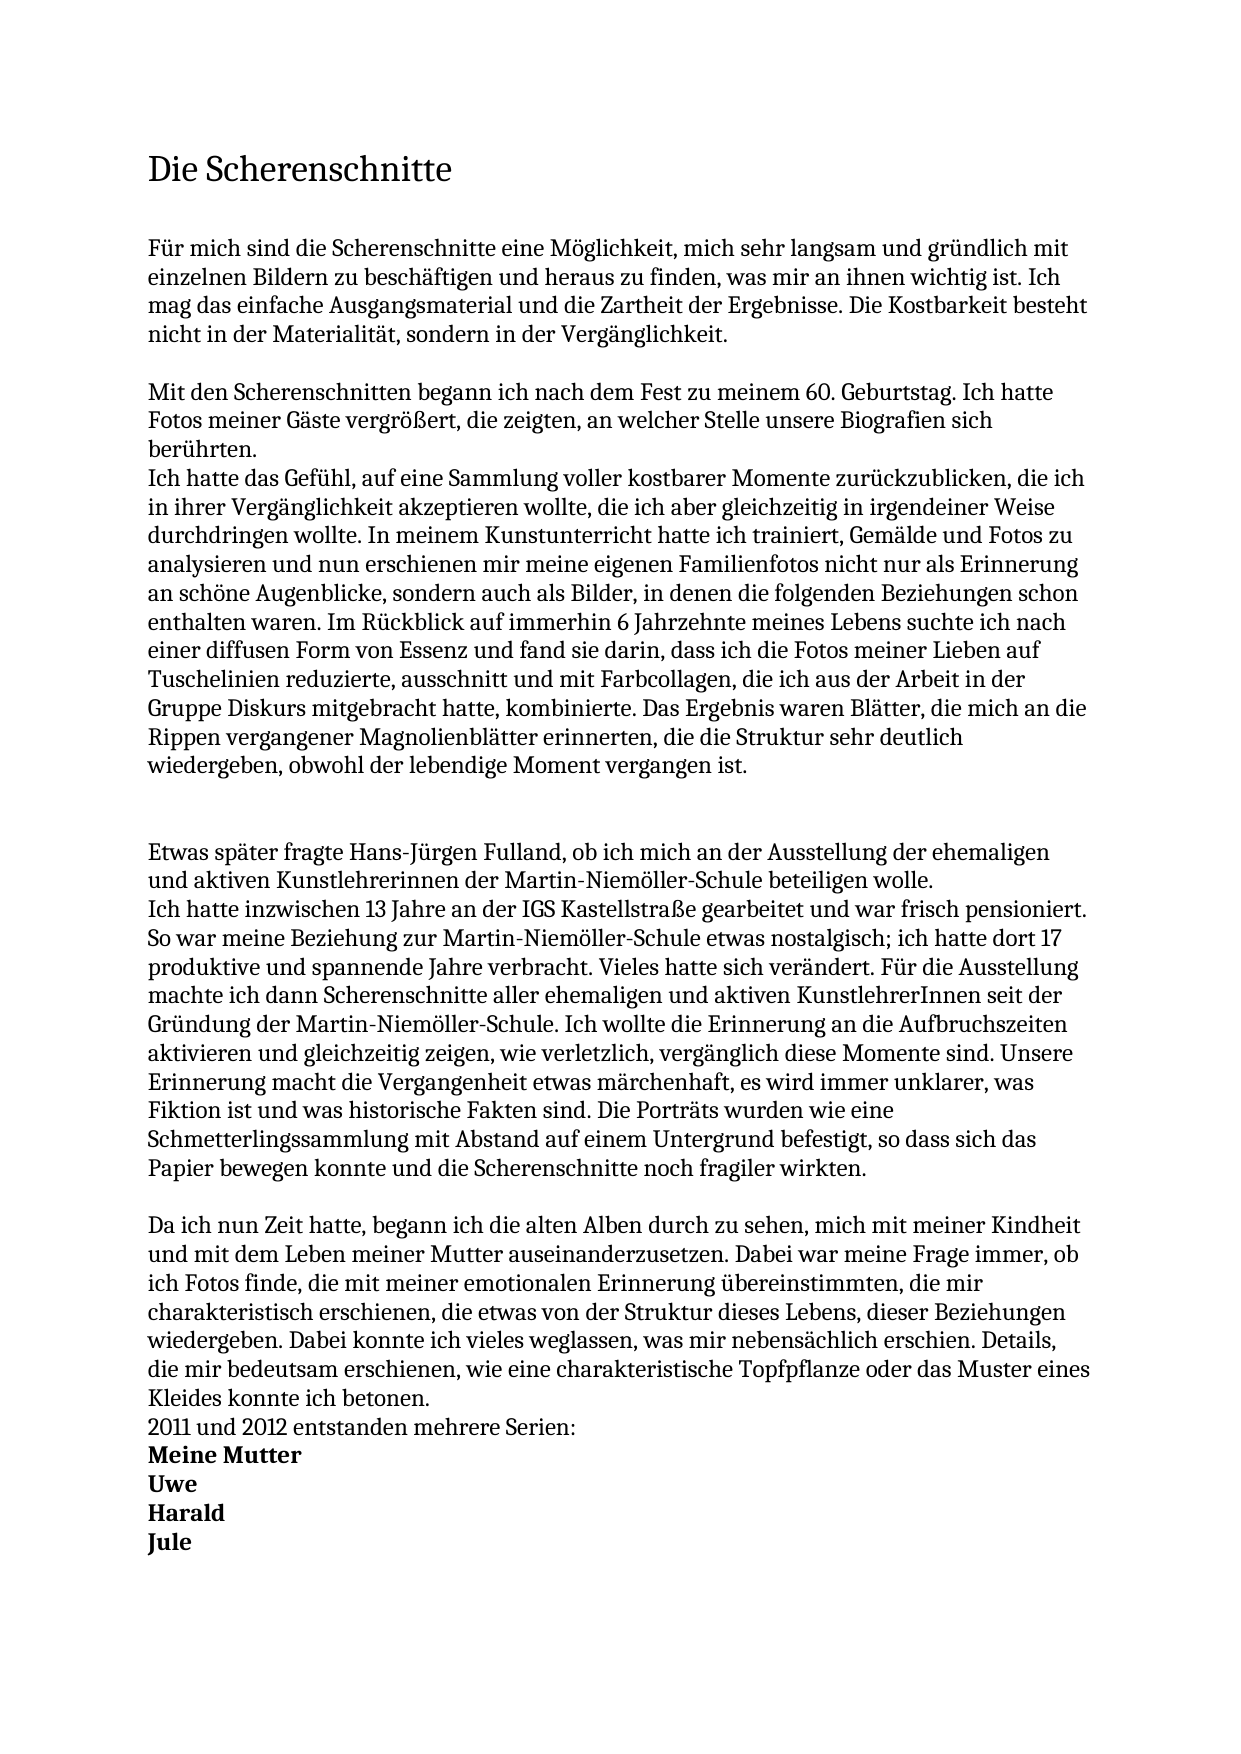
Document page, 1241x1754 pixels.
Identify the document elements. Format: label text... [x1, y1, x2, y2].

text Für mich sind die Scherenschnitte eine Möglichkeit, mich sehr langsam und gründlich mit einzelnen Bildern zu beschäftigen und heraus zu finden, was mir an ihnen wichtig ist. Ich mag das einfache Ausgangsmaterial und die Zartheit der Ergebnisse. Die Kostbarkeit besteht nicht in der Materialität, sondern in der Vergänglichkeit. [148, 234, 1093, 349]
text Etwas später fragte Hans-Jürgen Fulland, ob ich mich an der Ausstellung der ehemaligen und aktiven Kunstlehrerinnen der Martin-Niemöller-Schule beteiligen wolle. [148, 838, 1093, 895]
text Mit den Scherenschnitten begann ich nach dem Fest zu meinem 60. Geburtstag. Ich hatte Fotos meiner Gäste vergrößert, die zeigten, an welcher Stelle unsere Biografien sich berührten. [148, 378, 1093, 464]
text 2011 und 2012 entstanden mehrere Serien: [148, 1413, 1093, 1441]
text Ich hatte inzwischen 13 Jahre an der IGS Kastellstraße gearbeitet und war frisch pensioniert. So war meine Beziehung zur Martin-Niemöller-Schule etwas nostalgisch; ich hatte dort 17 produktive und spannende Jahre verbracht. Vieles hatte sich verändert. Für die Ausstellung machte ich dann Scherenschnitte aller ehemaligen und aktiven KunstlehrerInnen seit der Gründung der Martin-Niemöller-Schule. Ich wollte die Erinnerung an die Aufbruchszeiten aktivieren und gleichzeitig zeigen, wie verletzlich, vergänglich diese Momente sind. Unsere Erinnerung macht die Vergangenheit etwas märchenhaft, es wird immer unklarer, was Fiktion ist und was historische Fakten sind. Die Porträts wurden wie eine Schmetterlingssammlung mit Abstand auf einem Untergrund befestigt, so dass sich das Papier bewegen konnte und die Scherenschnitte noch fragiler wirkten. [148, 895, 1093, 1183]
text Uwe [148, 1470, 1093, 1499]
text Die Scherenschnitte [148, 148, 1093, 191]
text Meine Mutter [148, 1441, 1093, 1470]
text Ich hatte das Gefühl, auf eine Sammlung voller kostbarer Momente zurückzublicken, die ich in ihrer Vergänglichkeit akzeptieren wollte, die ich aber gleichzeitig in irgendeiner Weise durchdringen wollte. In meinem Kunstunterricht hatte ich trainiert, Gemälde und Fotos zu analysieren und nun erschienen mir meine eigenen Familienfotos nicht nur als Erinnerung an schöne Augenblicke, sondern auch als Bilder, in denen die folgenden Beziehungen schon enthalten waren. Im Rückblick auf immerhin 6 Jahrzehnte meines Lebens suchte ich nach einer diffusen Form von Essenz und fand sie darin, dass ich die Fotos meiner Lieben auf Tuschelinien reduzierte, ausschnitt und mit Farbcollagen, die ich aus der Arbeit in der Gruppe Diskurs mitgebracht hatte, kombinierte. Das Ergebnis waren Blätter, die mich an die Rippen vergangener Magnolienblätter erinnerten, die die Struktur sehr deutlich wiedergeben, obwohl der lebendige Moment vergangen ist. [148, 464, 1093, 780]
text Jule [148, 1528, 1093, 1556]
text Da ich nun Zeit hatte, begann ich die alten Alben durch zu sehen, mich mit meiner Kindheit und mit dem Leben meiner Mutter auseinanderzusetzen. Dabei war meine Frage immer, ob ich Fotos finde, die mit meiner emotionalen Erinnerung übereinstimmten, die mir charakteristisch erschienen, die etwas von der Struktur dieses Lebens, dieser Beziehungen wiedergeben. Dabei konnte ich vieles weglassen, was mir nebensächlich erschien. Details, die mir bedeutsam erschienen, wie eine charakteristische Topfpflanze oder das Muster eines Kleides konnte ich betonen. [148, 1211, 1093, 1413]
text Harald [148, 1499, 1093, 1528]
